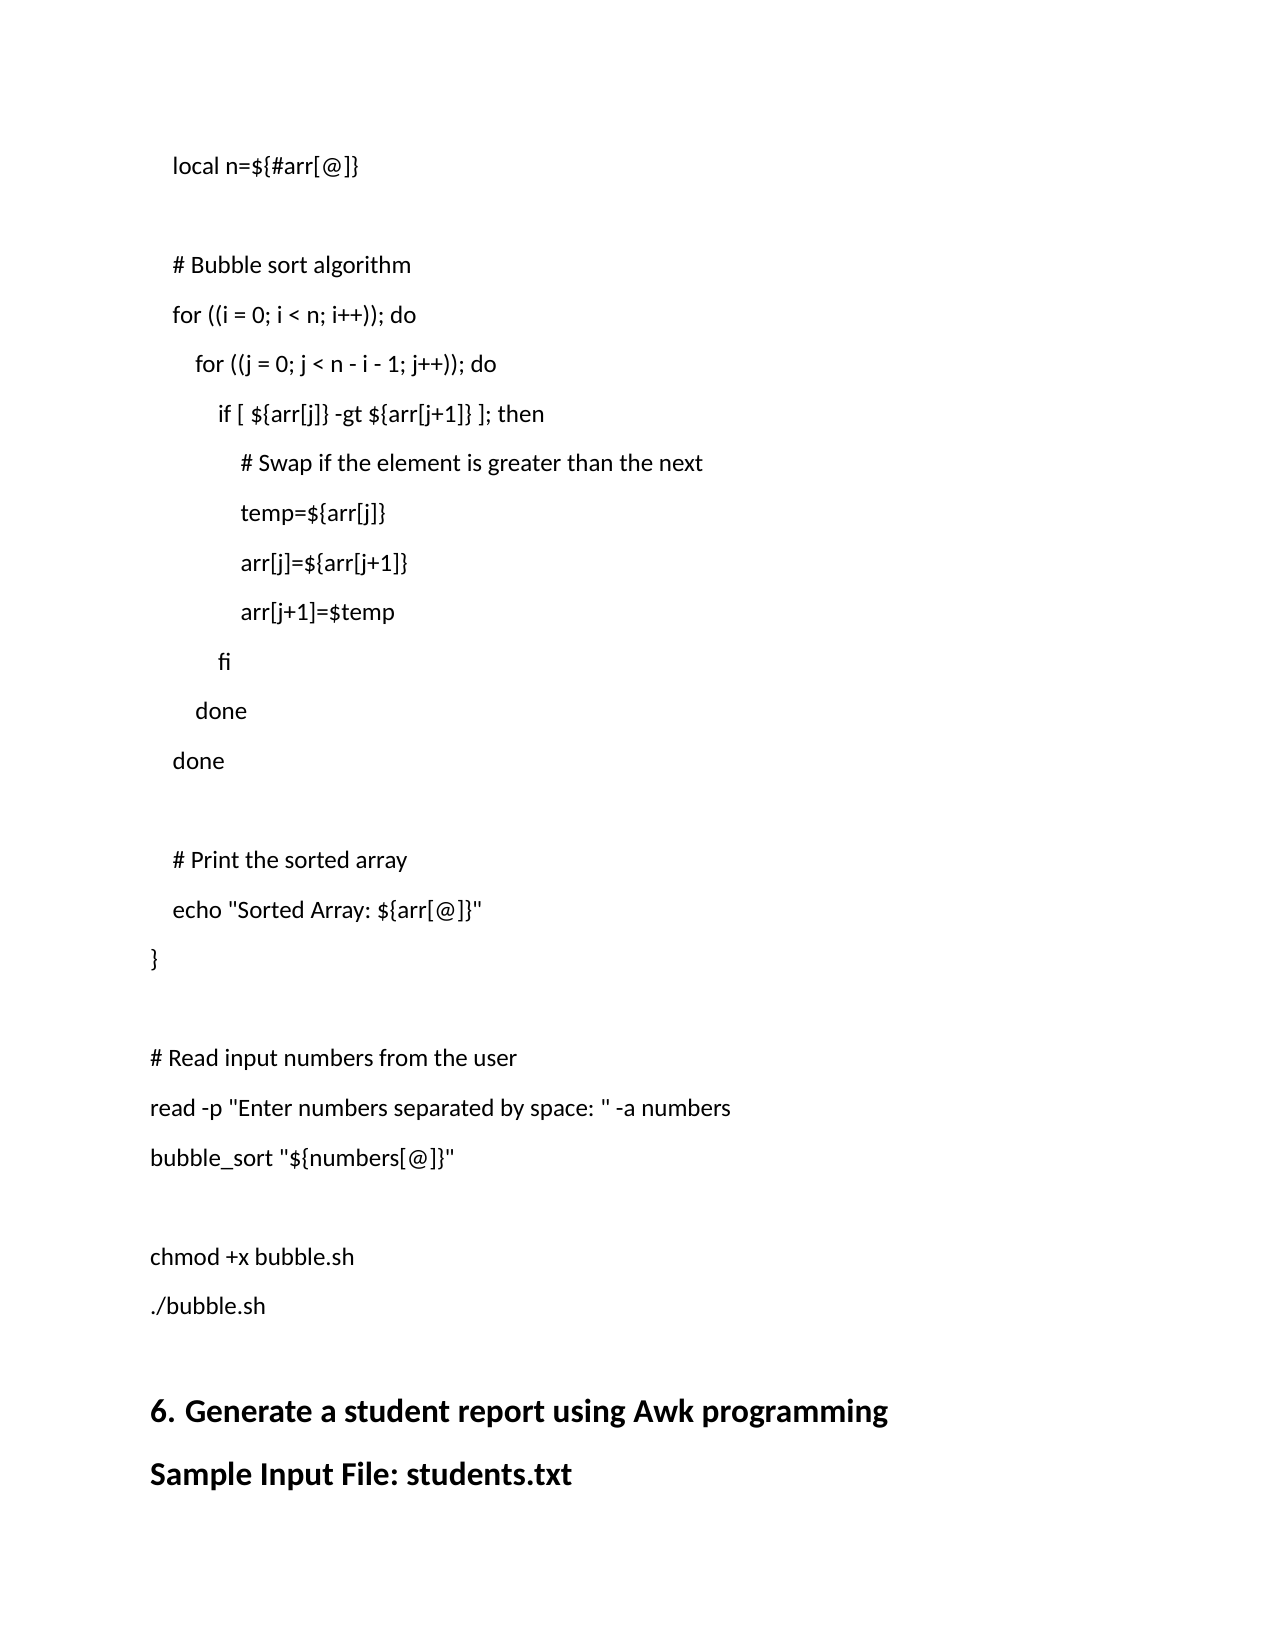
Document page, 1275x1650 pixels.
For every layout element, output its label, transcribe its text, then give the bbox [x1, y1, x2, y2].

text chmod +x bubble.sh [150, 1241, 1125, 1271]
text if [ ${arr[j]} -gt ${arr[j+1]} ]; then [150, 398, 1125, 428]
text } [150, 943, 1125, 974]
text arr[j]=${arr[j+1]} [150, 547, 1125, 577]
text # Read input numbers from the user [150, 1042, 1125, 1073]
text 6. Generate a student report using Awk programming [186, 1387, 1125, 1432]
text done [150, 695, 1125, 726]
text for ((i = 0; i < n; i++)); do [150, 299, 1125, 329]
text fi [150, 646, 1125, 676]
text read -p "Enter numbers separated by space: " -a numbers [150, 1092, 1125, 1123]
text temp=${arr[j]} [150, 497, 1125, 528]
text bubble_sort "${numbers[@]}" [150, 1142, 1125, 1172]
text ./bubble.sh [150, 1290, 1125, 1321]
text # Print the sorted array [150, 844, 1125, 875]
text # Swap if the element is greater than the next [150, 447, 1125, 478]
text # Bubble sort algorithm [150, 249, 1125, 280]
text done [150, 745, 1125, 776]
text local n=${#arr[@]} [150, 150, 1125, 181]
text arr[j+1]=$temp [150, 596, 1125, 627]
text for ((j = 0; j < n - i - 1; j++)); do [150, 348, 1125, 379]
text Sample Input File: students.txt [150, 1452, 1125, 1493]
text echo "Sorted Array: ${arr[@]}" [150, 894, 1125, 924]
